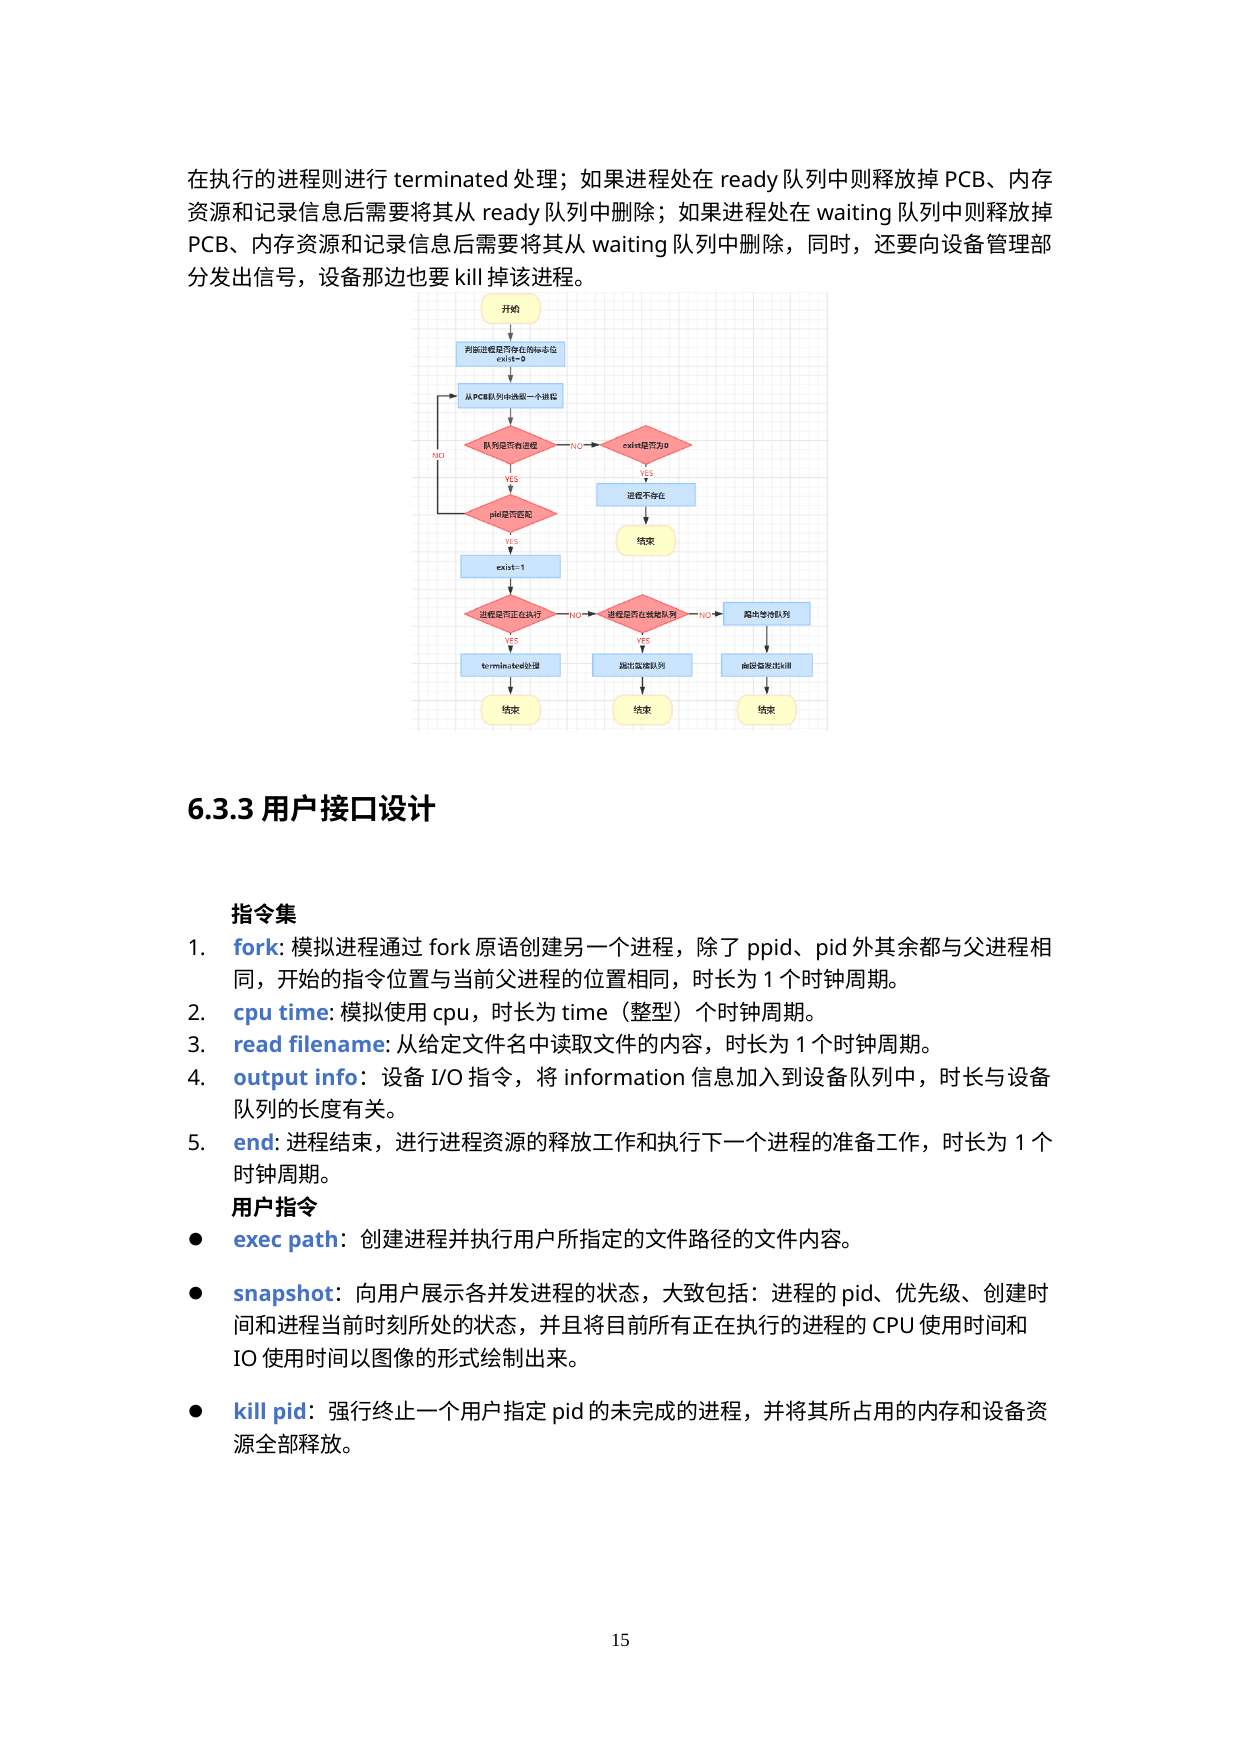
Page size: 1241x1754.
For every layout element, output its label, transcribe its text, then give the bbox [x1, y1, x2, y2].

list kill pid：强行终止一个用户指定pid的未完成的进程，并将其所占用的内存和设备资源全部释放。 [187, 1394, 1053, 1459]
list end: 进程结束，进行进程资源的释放工作和执行下一个进程的准备工作，时长为1个时钟周期。 [187, 1124, 1053, 1189]
text 用户指令 [187, 1189, 1053, 1222]
list exec path：创建进程并执行用户所指定的文件路径的文件内容。 [187, 1222, 1053, 1254]
list snapshot：向用户展示各并发进程的状态，大致包括：进程的pid、优先级、创建时间和进程当前时刻所处的状态，并且将目前所有正在执行的进程的CPU使用时间和IO使用时间以图像的形式绘制出来。 [187, 1275, 1053, 1373]
list output info：设备I/O指令，将information信息加入到设备队列中，时长与设备队列的长度有关。 [187, 1059, 1053, 1124]
list read filename: 从给定文件名中读取文件的内容，时长为1个时钟周期。 [187, 1027, 1053, 1059]
picture [411, 292, 829, 731]
subtitle 6.3.3 用户接口设计 [187, 774, 1053, 839]
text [187, 162, 1053, 292]
list fork: 模拟进程通过fork原语创建另一个进程，除了ppid、pid外其余都与父进程相同，开始的指令位置与当前父进程的位置相同，时长为1个时钟周期。 [187, 929, 1053, 994]
list cpu time: 模拟使用cpu，时长为time（整型）个时钟周期。 [187, 994, 1053, 1027]
text 指令集 [187, 897, 1053, 929]
